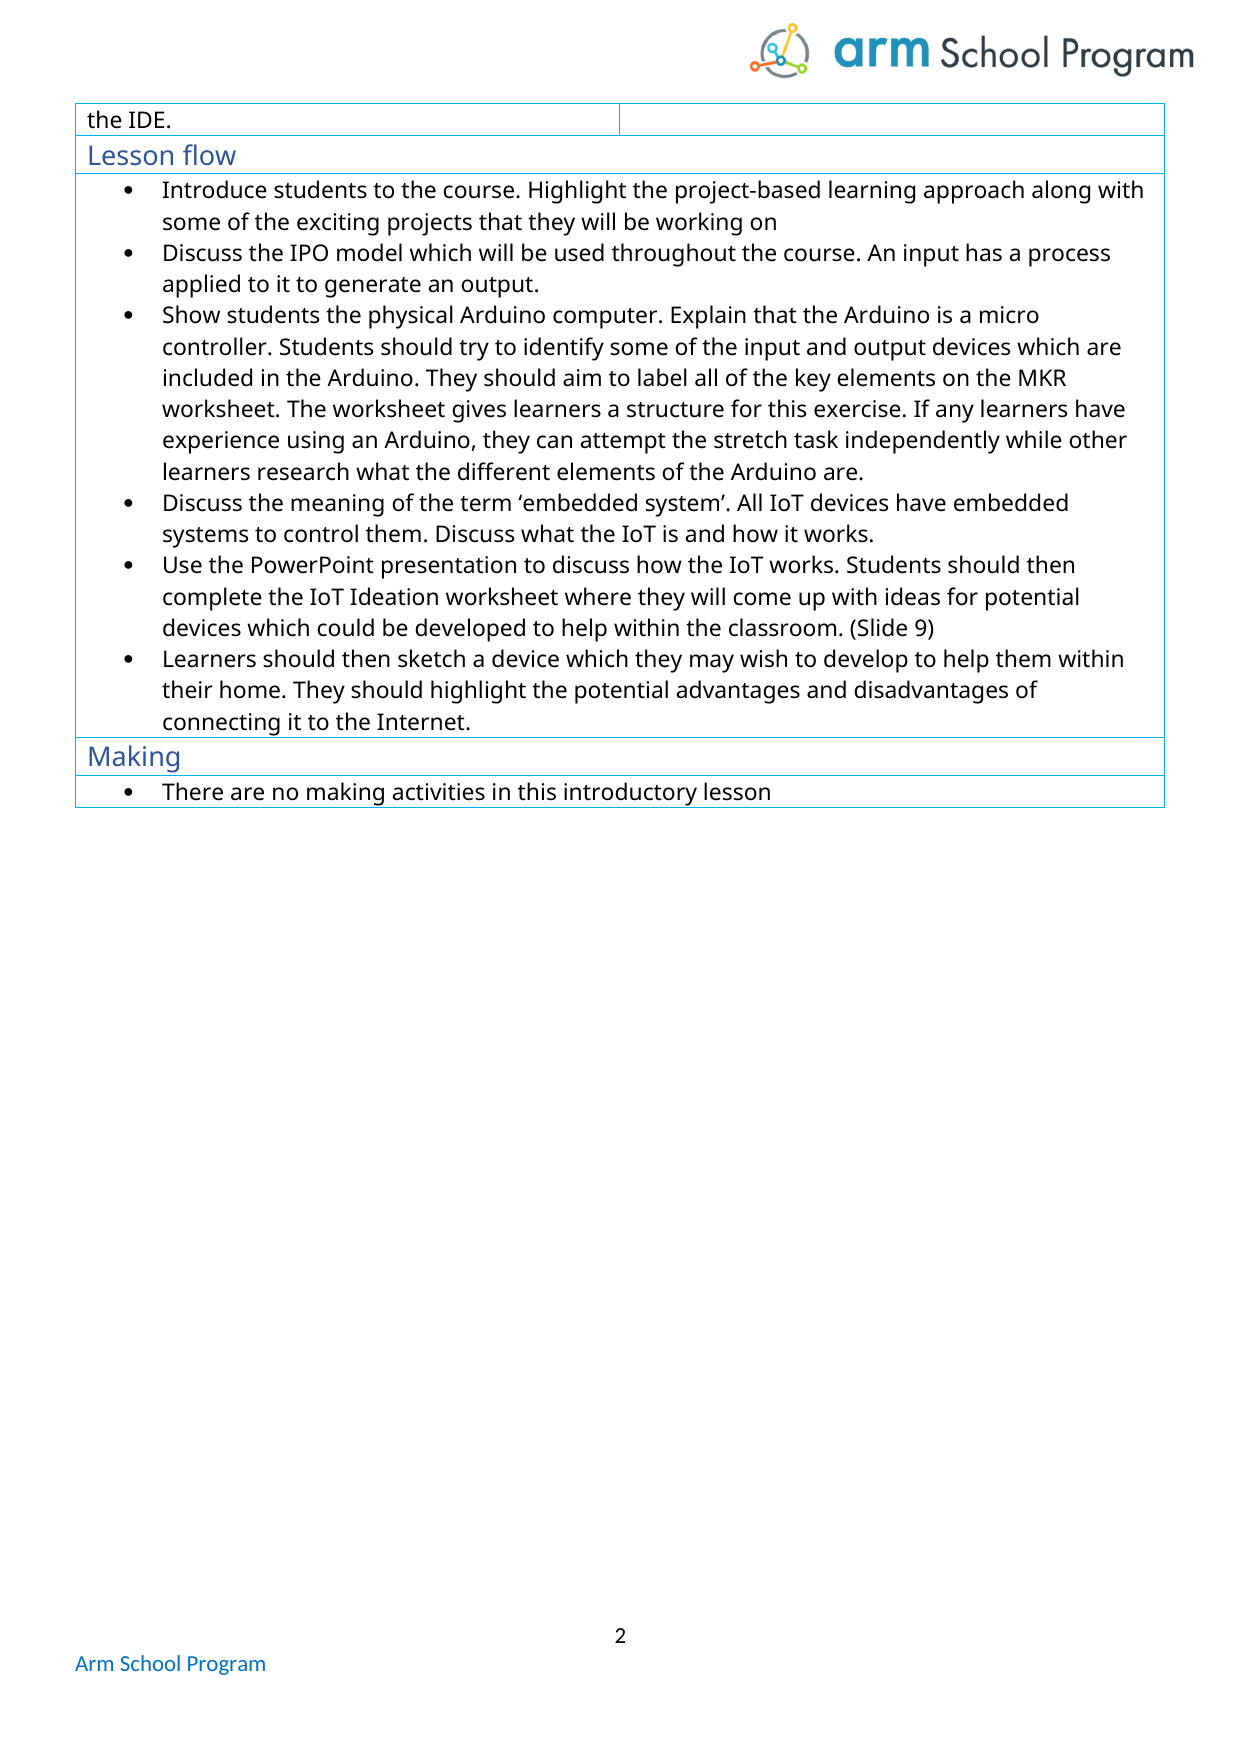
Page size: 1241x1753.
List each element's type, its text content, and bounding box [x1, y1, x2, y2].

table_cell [620, 104, 1164, 135]
table_cell Introduce students to the course. Highlight the project-based learning approach along with some of the exciting projects that they will be working on Discuss the IPO model which will be used throughout the course. An input has a process applied to it to generate an output. Show students the physical Arduino computer. Explain that the Arduino is a micro controller. Students should try to identify some of the input and output devices which are included in the Arduino. They should aim to label all of the key elements on the MKR worksheet. The worksheet gives learners a structure for this exercise. If any learners have experience using an Arduino, they can attempt the stretch task independently while other learners research what the different elements of the Arduino are. Discuss the meaning of the term ‘embedded system’. All IoT devices have embedded systems to control them. Discuss what the IoT is and how it works. Use the PowerPoint presentation to discuss how the IoT works. Students should then complete the IoT Ideation worksheet where they will come up with ideas for potential devices which could be developed to help within the classroom. (Slide 9) Learners should then sketch a device which they may wish to develop to help them within their home. They should highlight the potential advantages and disadvantages of connecting it to the Internet. [76, 174, 1164, 737]
table_cell Lesson flow [76, 136, 1164, 173]
table_cell Making [76, 738, 1164, 775]
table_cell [76, 104, 619, 135]
picture [743, 18, 1197, 82]
table_cell There are no making activities in this introductory lesson [76, 776, 1164, 807]
